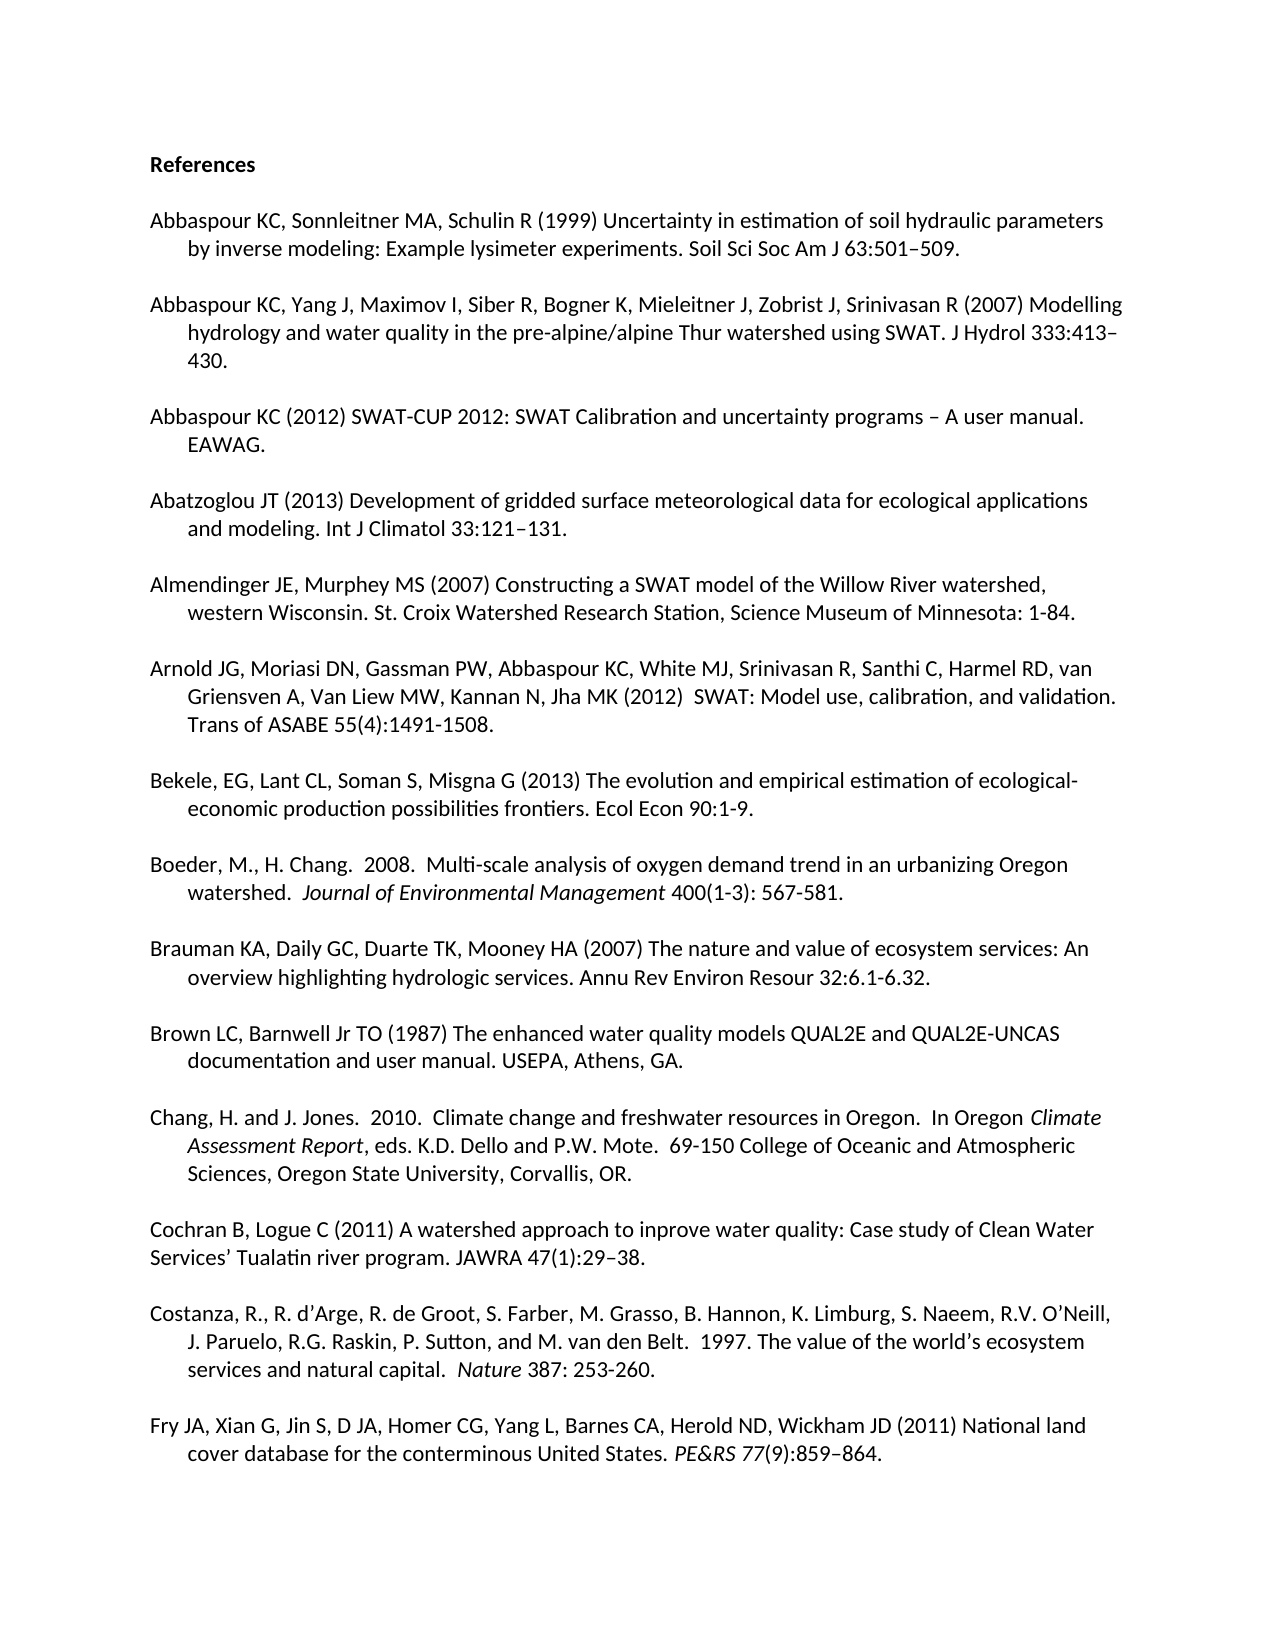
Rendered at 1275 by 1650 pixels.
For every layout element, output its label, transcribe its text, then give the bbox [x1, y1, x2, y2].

text Fry JA, Xian G, Jin S, D JA, Homer CG, Yang L, Barnes CA, Herold ND, Wickham JD (2011) National land cover database for the conterminous United States. PE&RS 77(9):859–864. [150, 1411, 1125, 1467]
text Bekele, EG, Lant CL, Soman S, Misgna G (2013) The evolution and empirical estimation of ecological-economic production possibilities frontiers. Ecol Econ 90:1-9. [150, 766, 1125, 822]
text Abbaspour KC, Yang J, Maximov I, Siber R, Bogner K, Mieleitner J, Zobrist J, Srinivasan R (2007) Modelling hydrology and water quality in the pre-alpine/alpine Thur watershed using SWAT. J Hydrol 333:413–430. [150, 290, 1125, 374]
text Abbaspour KC, Sonnleitner MA, Schulin R (1999) Uncertainty in estimation of soil hydraulic parameters by inverse modeling: Example lysimeter experiments. Soil Sci Soc Am J 63:501–509. [150, 206, 1125, 262]
text Abatzoglou JT (2013) Development of gridded surface meteorological data for ecological applications and modeling. Int J Climatol 33:121–131. [150, 486, 1125, 542]
text Brown LC, Barnwell Jr TO (1987) The enhanced water quality models QUAL2E and QUAL2E-UNCAS documentation and user manual. USEPA, Athens, GA. [150, 1019, 1125, 1075]
text Abbaspour KC (2012) SWAT-CUP 2012: SWAT Calibration and uncertainty programs – A user manual. EAWAG. [150, 402, 1125, 458]
text Arnold JG, Moriasi DN, Gassman PW, Abbaspour KC, White MJ, Srinivasan R, Santhi C, Harmel RD, van Griensven A, Van Liew MW, Kannan N, Jha MK (2012) SWAT: Model use, calibration, and validation. Trans of ASABE 55(4):1491-1508. [150, 654, 1125, 738]
text Chang, H. and J. Jones. 2010. Climate change and freshwater resources in Oregon. In Oregon Climate Assessment Report, eds. K.D. Dello and P.W. Mote. 69-150 College of Oceanic and Atmospheric Sciences, Oregon State University, Corvallis, OR. [150, 1103, 1125, 1187]
text Cochran B, Logue C (2011) A watershed approach to inprove water quality: Case study of Clean Water Services’ Tualatin river program. JAWRA 47(1):29–38. [150, 1215, 1125, 1271]
text Boeder, M., H. Chang. 2008. Multi-scale analysis of oxygen demand trend in an urbanizing Oregon watershed. Journal of Environmental Management 400(1-3): 567-581. [150, 851, 1125, 907]
text Almendinger JE, Murphey MS (2007) Constructing a SWAT model of the Willow River watershed, western Wisconsin. St. Croix Watershed Research Station, Science Museum of Minnesota: 1-84. [150, 570, 1125, 626]
subtitle References [150, 150, 1125, 178]
text Brauman KA, Daily GC, Duarte TK, Mooney HA (2007) The nature and value of ecosystem services: An overview highlighting hydrologic services. Annu Rev Environ Resour 32:6.1-6.32. [150, 934, 1125, 991]
text Costanza, R., R. d’Arge, R. de Groot, S. Farber, M. Grasso, B. Hannon, K. Limburg, S. Naeem, R.V. O’Neill, J. Paruelo, R.G. Raskin, P. Sutton, and M. van den Belt. 1997. The value of the world’s ecosystem services and natural capital. Nature 387: 253-260. [150, 1299, 1125, 1383]
